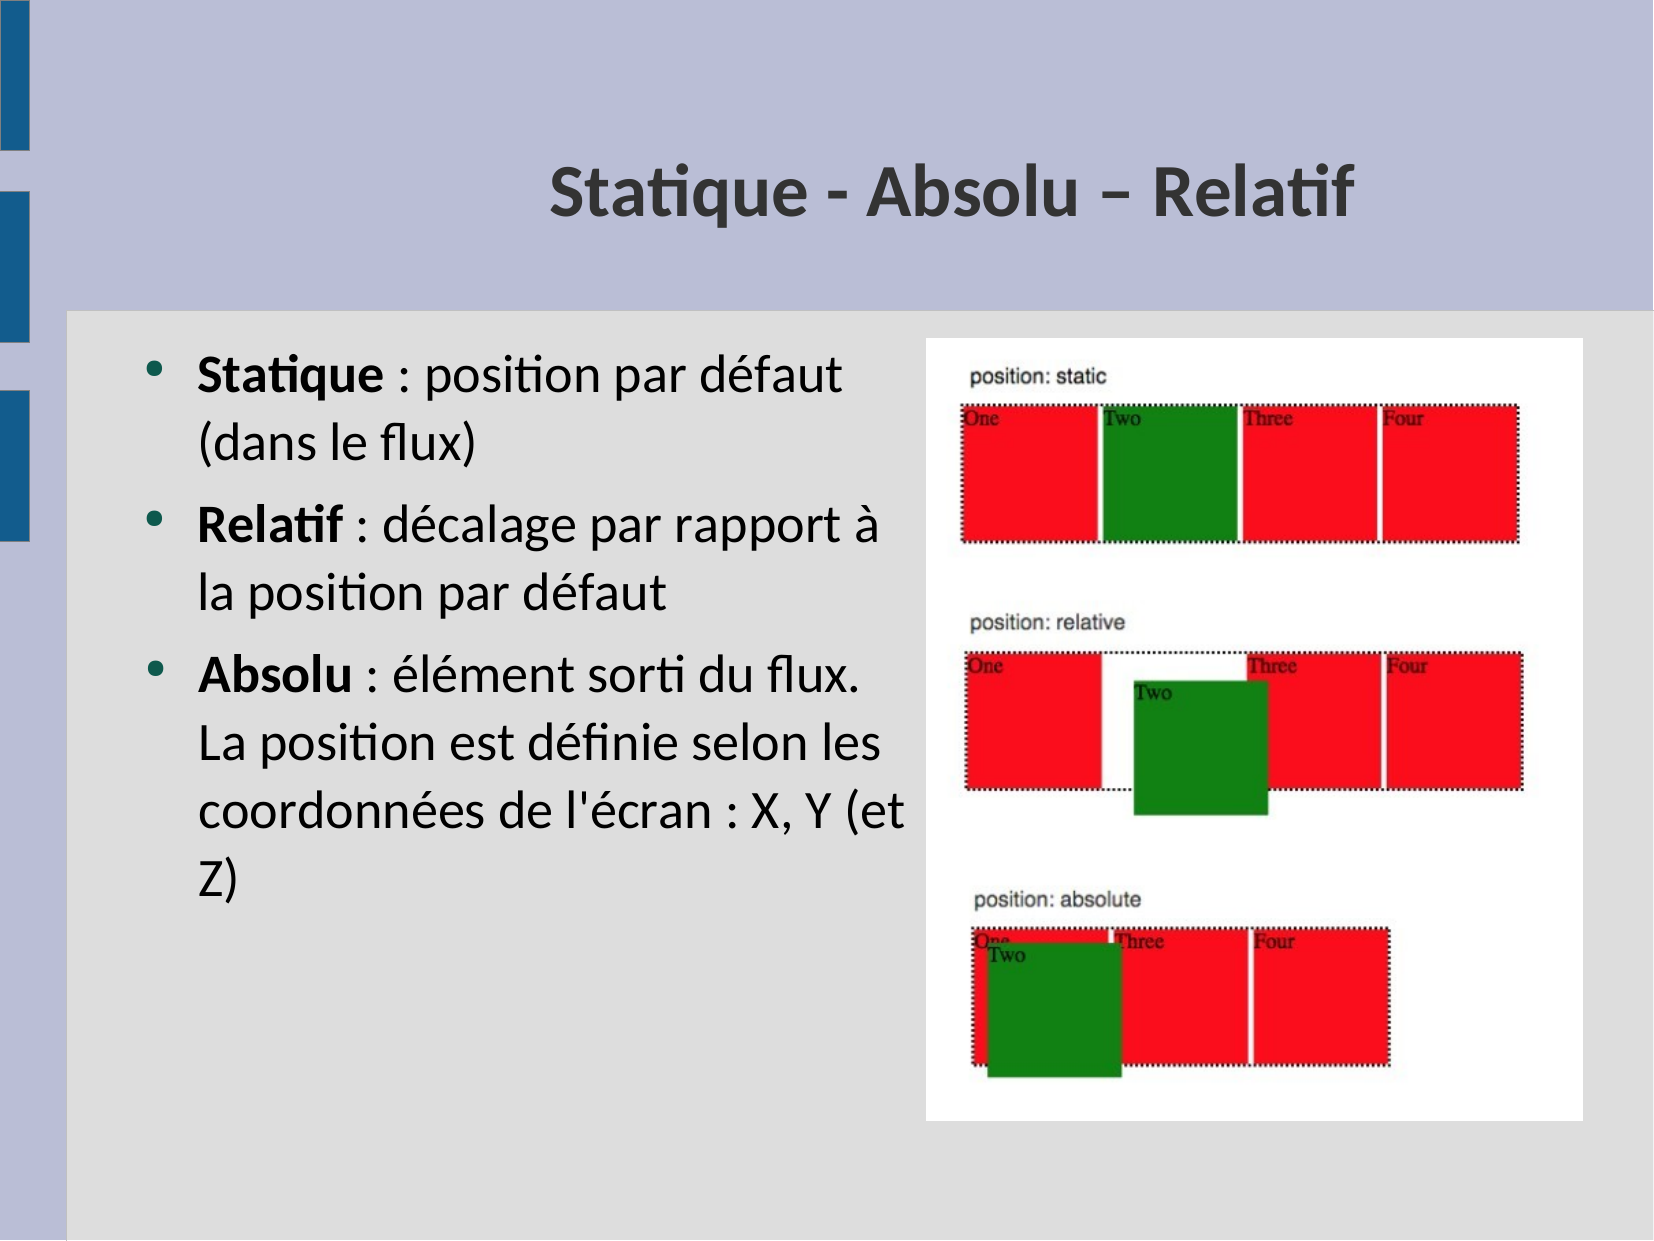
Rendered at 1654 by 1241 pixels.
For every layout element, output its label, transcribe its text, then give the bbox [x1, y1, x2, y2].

list Absolu : élément sorti du flux. La position est définie selon les coordonnées de l'écran : X, Y (et Z) [145, 640, 926, 910]
subtitle Statique - Absolu – Relatif [116, 143, 1356, 235]
list Relatif : décalage par rapport à la position par défaut [143, 490, 926, 624]
picture [926, 338, 1583, 1121]
list Statique : position par défaut (dans le flux) [143, 340, 926, 474]
